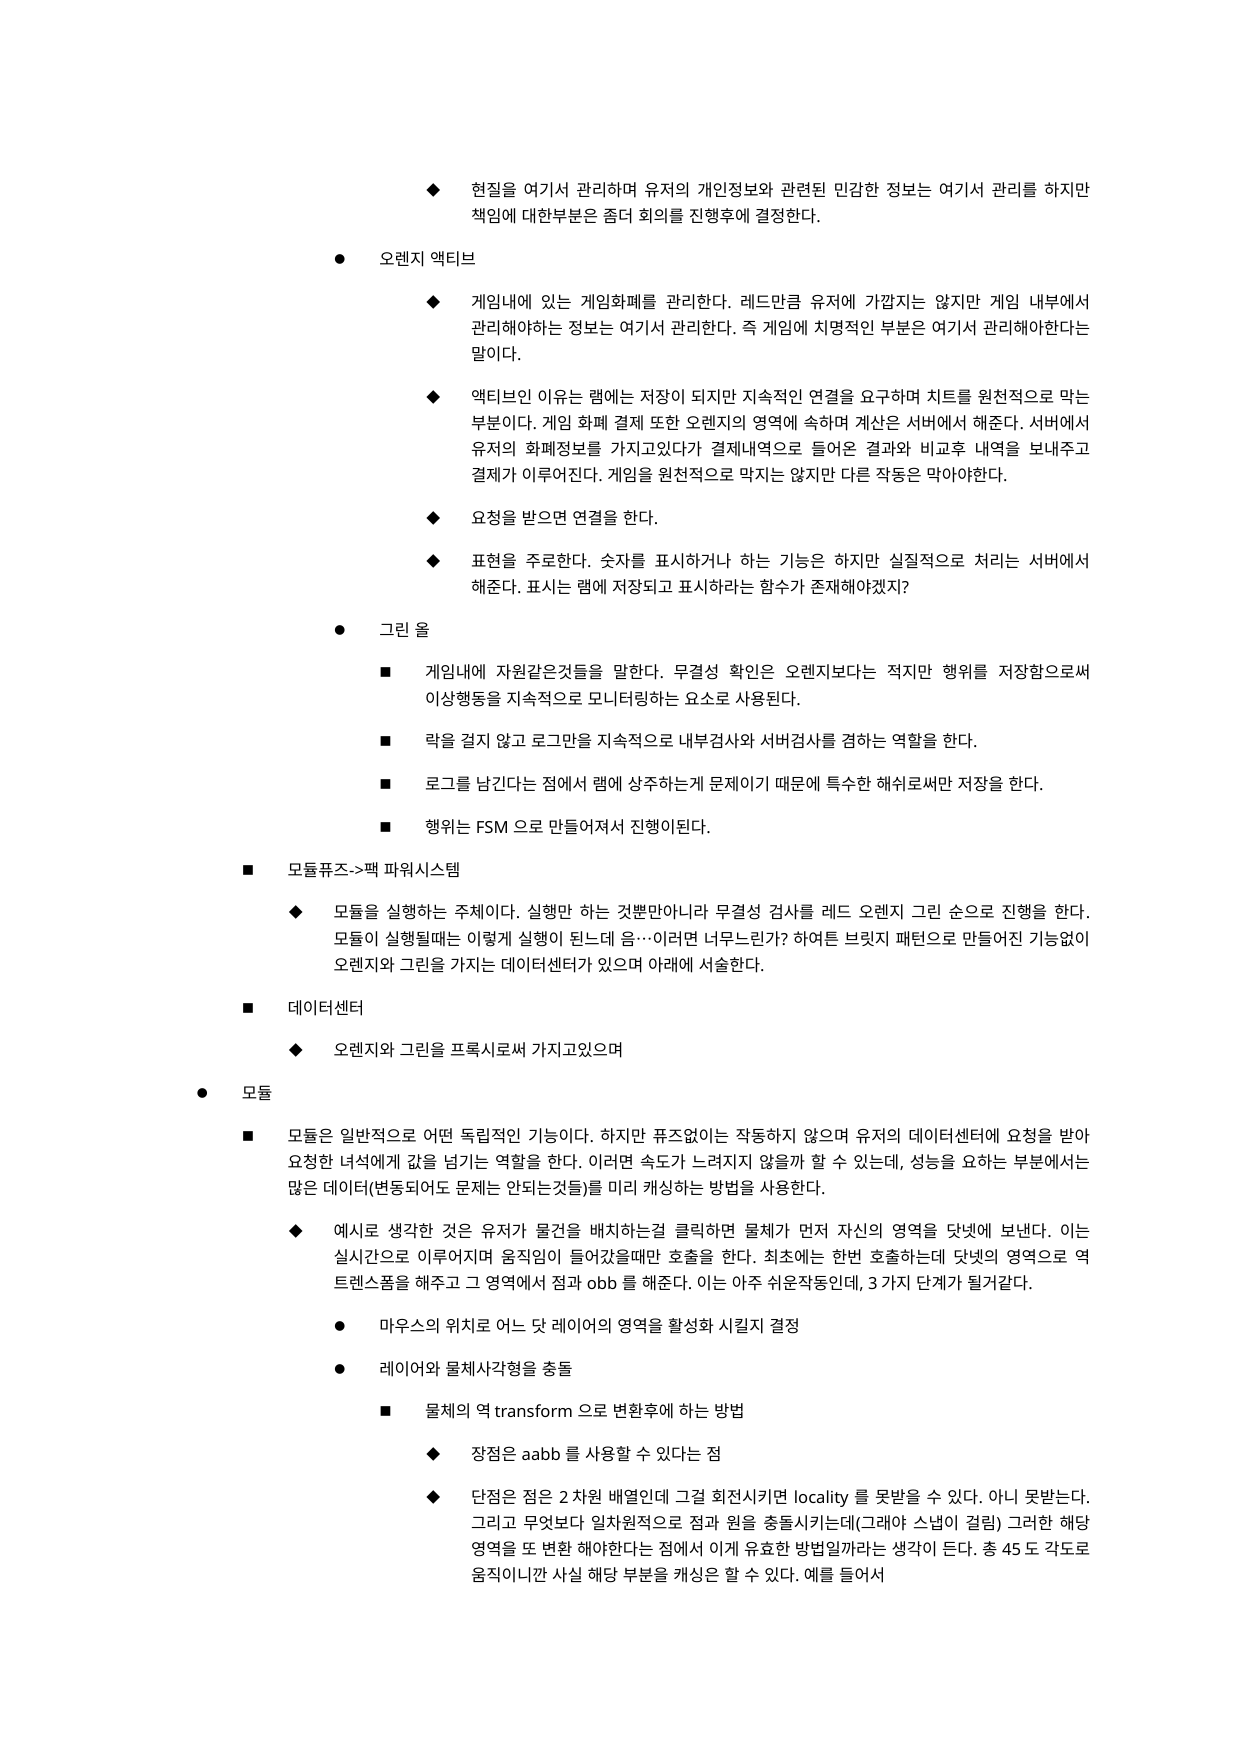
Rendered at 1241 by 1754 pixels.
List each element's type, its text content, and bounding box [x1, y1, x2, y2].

list 장점은 aabb 를 사용할 수 있다는 점 [425, 1441, 1090, 1466]
list 게임내에 있는 게임화폐를 관리한다. 레드만큼 유저에 가깝지는 않지만 게임 내부에서 관리해야하는 정보는 여기서 관리한다. 즉 게임에 치명적인 부분은 여기서 관리해아한다는 말이다. [425, 289, 1090, 365]
list 마우스의 위치로 어느 닷 레이어의 영역을 활성화 시킬지 결정 [333, 1313, 1090, 1337]
list 행위는 FSM 으로 만들어져서 진행이된다. [379, 814, 1090, 838]
list 게임내에 자원같은것들을 말한다. 무결성 확인은 오렌지보다는 적지만 행위를 저장함으로써 이상행동을 지속적으로 모니터링하는 요소로 사용된다. [379, 659, 1090, 710]
list 데이터센터 [242, 995, 1090, 1019]
list 액티브인 이유는 램에는 저장이 되지만 지속적인 연결을 요구하며 치트를 원천적으로 막는 부분이다. 게임 화폐 결제 또한 오렌지의 영역에 속하며 계산은 서버에서 해준다. 서버에서 유저의 화폐정보를 가지고있다가 결제내역으로 들어온 결과와 비교후 내역을 보내주고 결제가 이루어진다. 게임을 원천적으로 막지는 않지만 다른 작동은 막아야한다. [425, 384, 1090, 486]
list 레이어와 물체사각형을 충돌 [333, 1356, 1090, 1380]
list 요청을 받으면 연결을 한다. [425, 505, 1090, 529]
list 모듈을 실행하는 주체이다. 실행만 하는 것뿐만아니라 무결성 검사를 레드 오렌지 그린 순으로 진행을 한다. 모듈이 실행될때는 이렇게 실행이 된느데 음…이러면 너무느린가? 하여튼 브릿지 패턴으로 만들어진 기능없이 오렌지와 그린을 가지는 데이터센터가 있으며 아래에 서술한다. [287, 899, 1090, 976]
list 오렌지 액티브 [333, 246, 1090, 270]
list 현질을 여기서 관리하며 유저의 개인정보와 관련된 민감한 정보는 여기서 관리를 하지만 책임에 대한부분은 좀더 회의를 진행후에 결정한다. [425, 177, 1090, 227]
list 물체의 역transform 으로 변환후에 하는 방법 [379, 1398, 1090, 1423]
list 단점은 점은 2차원 배열인데 그걸 회전시키면 locality 를 못받을 수 있다. 아니 못받는다. 그리고 무엇보다 일차원적으로 점과 원을 충돌시키는데(그래야 스냅이 걸림) 그러한 해당 영역을 또 변환 해야한다는 점에서 이게 유효한 방법일까라는 생각이 든다. 총 45도 각도로 움직이니깐 사실 해당 부분을 캐싱은 할 수 있다. 예를 들어서 [425, 1484, 1090, 1587]
list 로그를 남긴다는 점에서 램에 상주하는게 문제이기 때문에 특수한 해쉬로써만 저장을 한다. [379, 771, 1090, 795]
list 표현을 주로한다. 숫자를 표시하거나 하는 기능은 하지만 실질적으로 처리는 서버에서 해준다. 표시는 램에 저장되고 표시하라는 함수가 존재해야겠지? [425, 548, 1090, 598]
list 모듈은 일반적으로 어떤 독립적인 기능이다. 하지만 퓨즈없이는 작동하지 않으며 유저의 데이터센터에 요청을 받아 요청한 녀석에게 값을 넘기는 역할을 한다. 이러면 속도가 느려지지 않을까 할 수 있는데, 성능을 요하는 부분에서는 많은 데이터(변동되어도 문제는 안되는것들)를 미리 캐싱하는 방법을 사용한다. [242, 1123, 1090, 1199]
list 모듈퓨즈->팩 파워시스템 [242, 857, 1090, 881]
list 오렌지와 그린을 프록시로써 가지고있으며 [287, 1037, 1090, 1062]
list 락을 걸지 않고 로그만을 지속적으로 내부검사와 서버검사를 겸하는 역할을 한다. [379, 728, 1090, 753]
list 그린 올 [333, 617, 1090, 641]
list 예시로 생각한 것은 유저가 물건을 배치하는걸 클릭하면 물체가 먼저 자신의 영역을 닷넷에 보낸다. 이는 실시간으로 이루어지며 움직임이 들어갔을때만 호출을 한다. 최초에는 한번 호출하는데 닷넷의 영역으로 역 트렌스폼을 해주고 그 영역에서 점과 obb 를 해준다. 이는 아주 쉬운작동인데, 3가지 단계가 될거같다. [287, 1218, 1090, 1294]
list 모듈 [196, 1080, 1090, 1104]
